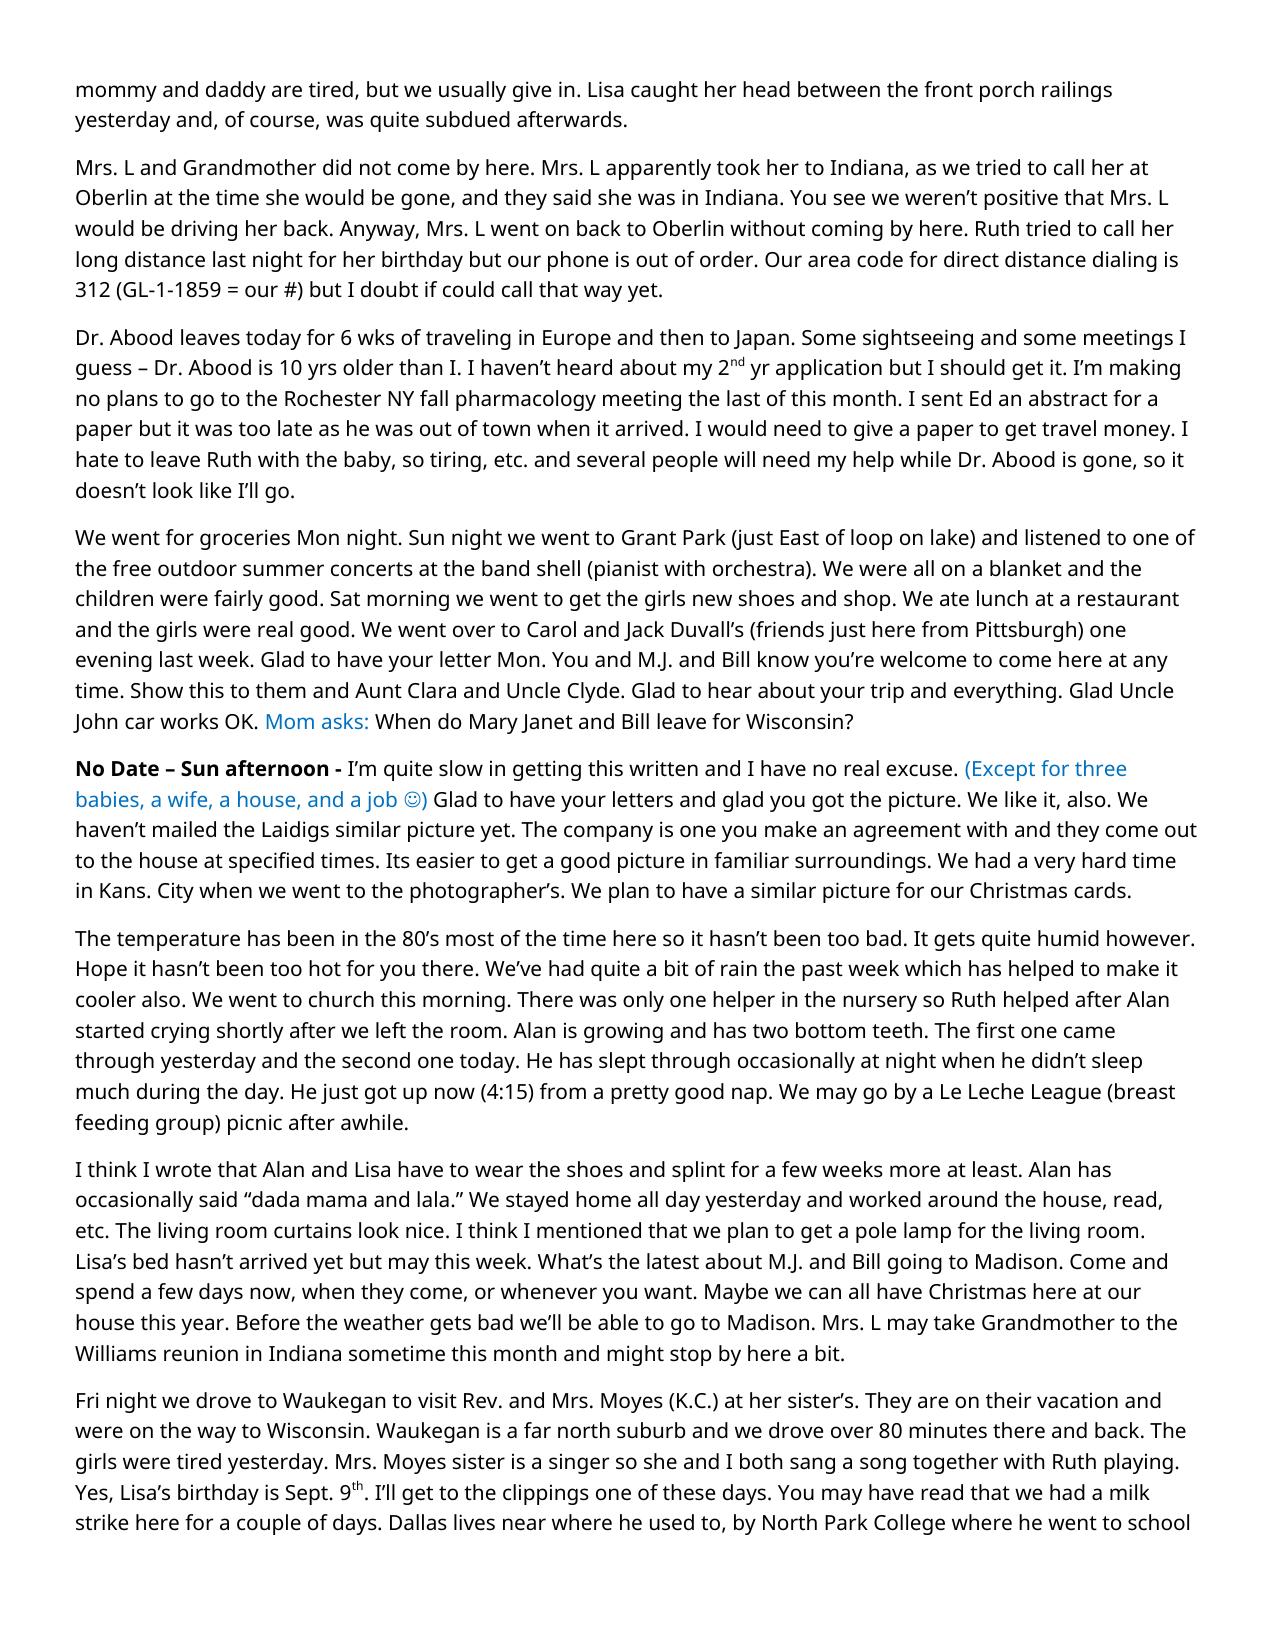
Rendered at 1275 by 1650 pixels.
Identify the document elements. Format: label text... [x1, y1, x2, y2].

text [75, 1386, 1200, 1537]
text Dr. Abood leaves today for 6 wks of traveling in Europe and then to Japan. Some sightseeing and some meetings I guess – Dr. Abood is 10 yrs older than I. I haven’t heard about my 2nd yr application but I should get it. I’m making no plans to go to the Rochester NY fall pharmacology meeting the last of this month. I sent Ed an abstract for a paper but it was too late as he was out of town when it arrived. I would need to give a paper to get travel money. I hate to leave Ruth with the baby, so tiring, etc. and several people will need my help while Dr. Abood is gone, so it doesn’t look like I’ll go. [75, 323, 1200, 504]
text No Date – Sun afternoon - I’m quite slow in getting this written and I have no real excuse. (Except for three babies, a wife, a house, and a job ) Glad to have your letters and glad you got the picture. We like it, also. We haven’t mailed the Laidigs similar picture yet. The company is one you make an agreement with and they come out to the house at specified times. Its easier to get a good picture in familiar surroundings. We had a very hard time in Kans. City when we went to the photographer’s. We plan to have a similar picture for our Christmas cards. [75, 754, 1200, 905]
text The temperature has been in the 80’s most of the time here so it hasn’t been too bad. It gets quite humid however. Hope it hasn’t been too hot for you there. We’ve had quite a bit of rain the past week which has helped to make it cooler also. We went to church this morning. There was only one helper in the nursery so Ruth helped after Alan started crying shortly after we left the room. Alan is growing and has two bottom teeth. The first one came through yesterday and the second one today. He has slept through occasionally at night when he didn’t sleep much during the day. He just got up now (4:15) from a pretty good nap. We may go by a Le Leche League (breast feeding group) picnic after awhile. [75, 924, 1200, 1136]
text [75, 75, 1200, 134]
text I think I wrote that Alan and Lisa have to wear the shoes and splint for a few weeks more at least. Alan has occasionally said “dada mama and lala.” We stayed home all day yesterday and worked around the house, read, etc. The living room curtains look nice. I think I mentioned that we plan to get a pole lamp for the living room. Lisa’s bed hasn’t arrived yet but may this week. What’s the latest about M.J. and Bill going to Madison. Come and spend a few days now, when they come, or whenever you want. Maybe we can all have Christmas here at our house this year. Before the weather gets bad we’ll be able to go to Madison. Mrs. L may take Grandmother to the Williams reunion in Indiana sometime this month and might stop by here a bit. [75, 1155, 1200, 1367]
text We went for groceries Mon night. Sun night we went to Grant Park (just East of loop on lake) and listened to one of the free outdoor summer concerts at the band shell (pianist with orchestra). We were all on a blanket and the children were fairly good. Sat morning we went to get the girls new shoes and shop. We ate lunch at a restaurant and the girls were real good. We went over to Carol and Jack Duvall’s (friends just here from Pittsburgh) one evening last week. Glad to have your letter Mon. You and M.J. and Bill know you’re welcome to come here at any time. Show this to them and Aunt Clara and Uncle Clyde. Glad to hear about your trip and everything. Glad Uncle John car works OK. Mom asks: When do Mary Janet and Bill leave for Wisconsin? [75, 523, 1200, 735]
text Mrs. L and Grandmother did not come by here. Mrs. L apparently took her to Indiana, as we tried to call her at Oberlin at the time she would be gone, and they said she was in Indiana. You see we weren’t positive that Mrs. L would be driving her back. Anyway, Mrs. L went on back to Oberlin without coming by here. Ruth tried to call her long distance last night for her birthday but our phone is out of order. Our area code for direct distance dialing is 312 (GL-1-1859 = our #) but I doubt if could call that way yet. [75, 153, 1200, 304]
